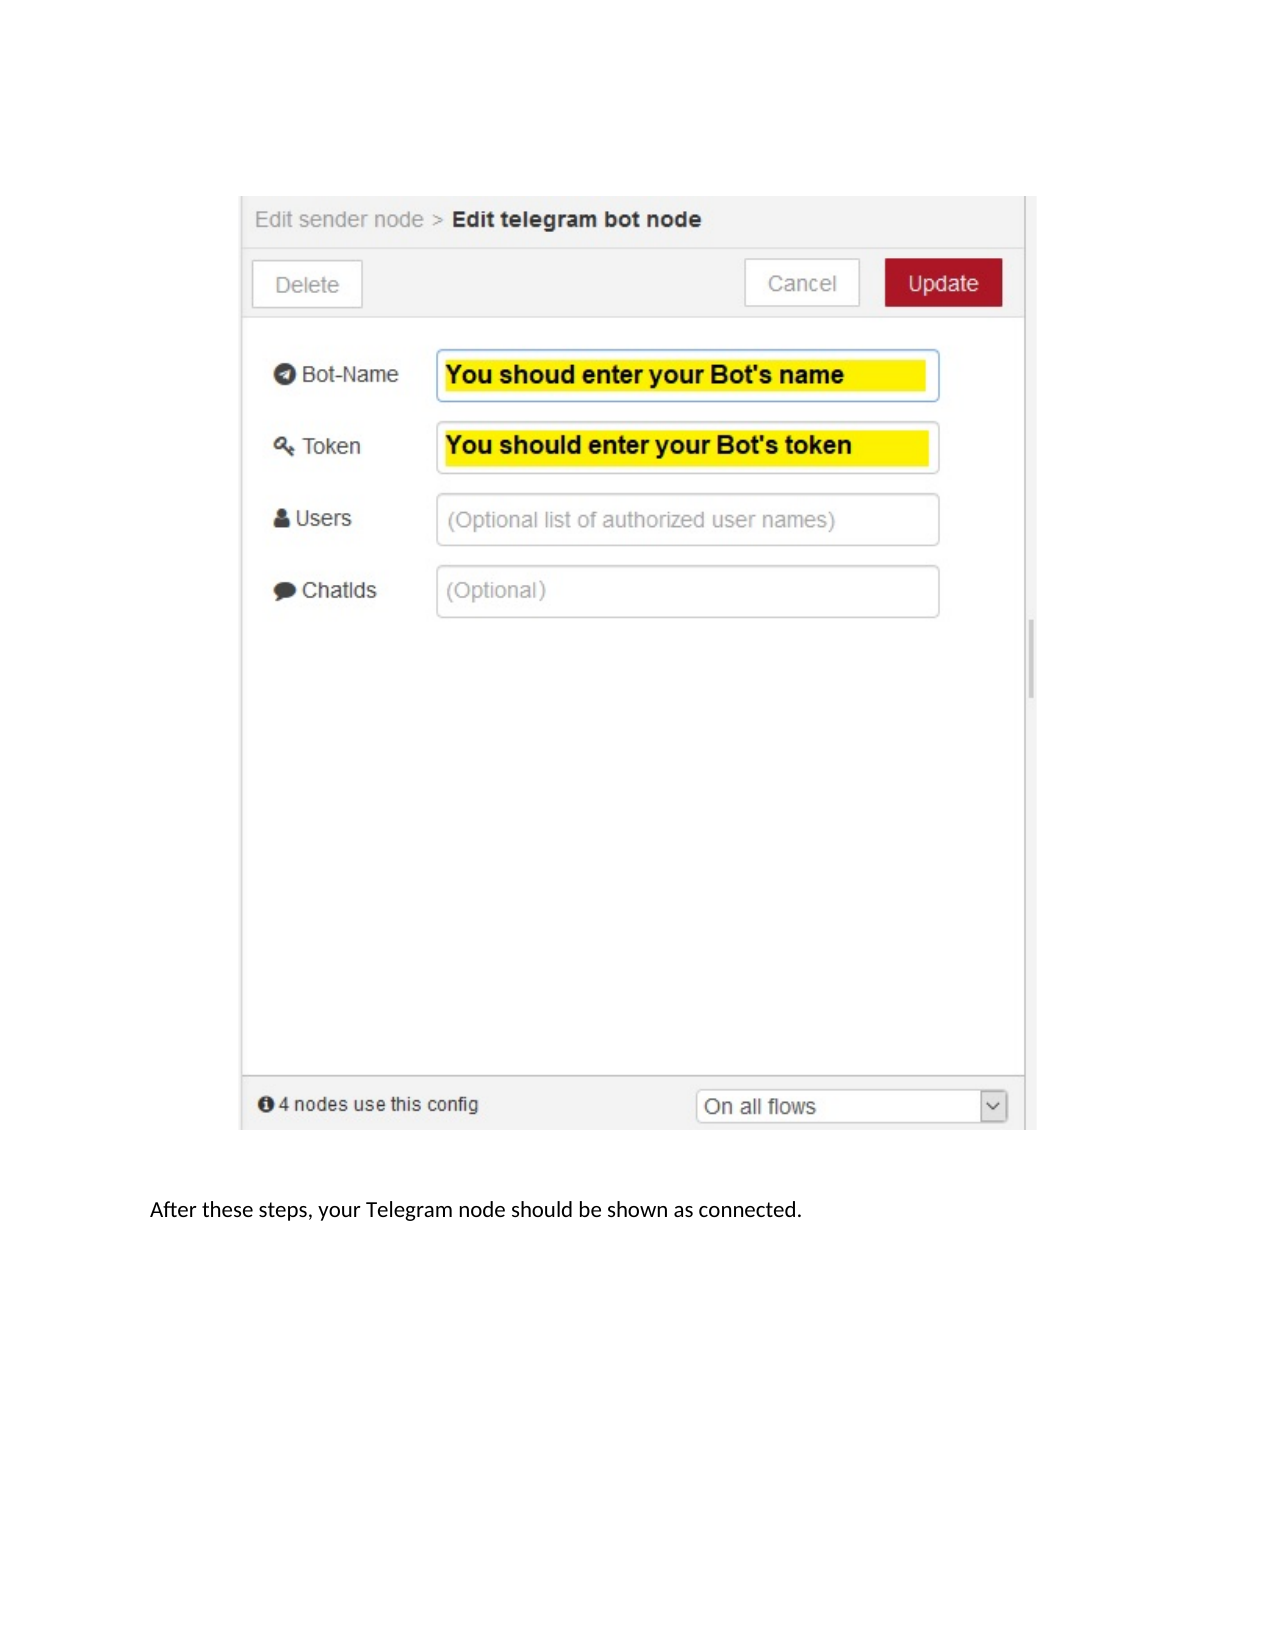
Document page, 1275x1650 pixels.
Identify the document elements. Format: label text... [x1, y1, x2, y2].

text After these steps, your Telegram node should be shown as connected. [150, 1195, 1125, 1223]
picture [238, 196, 1037, 1130]
